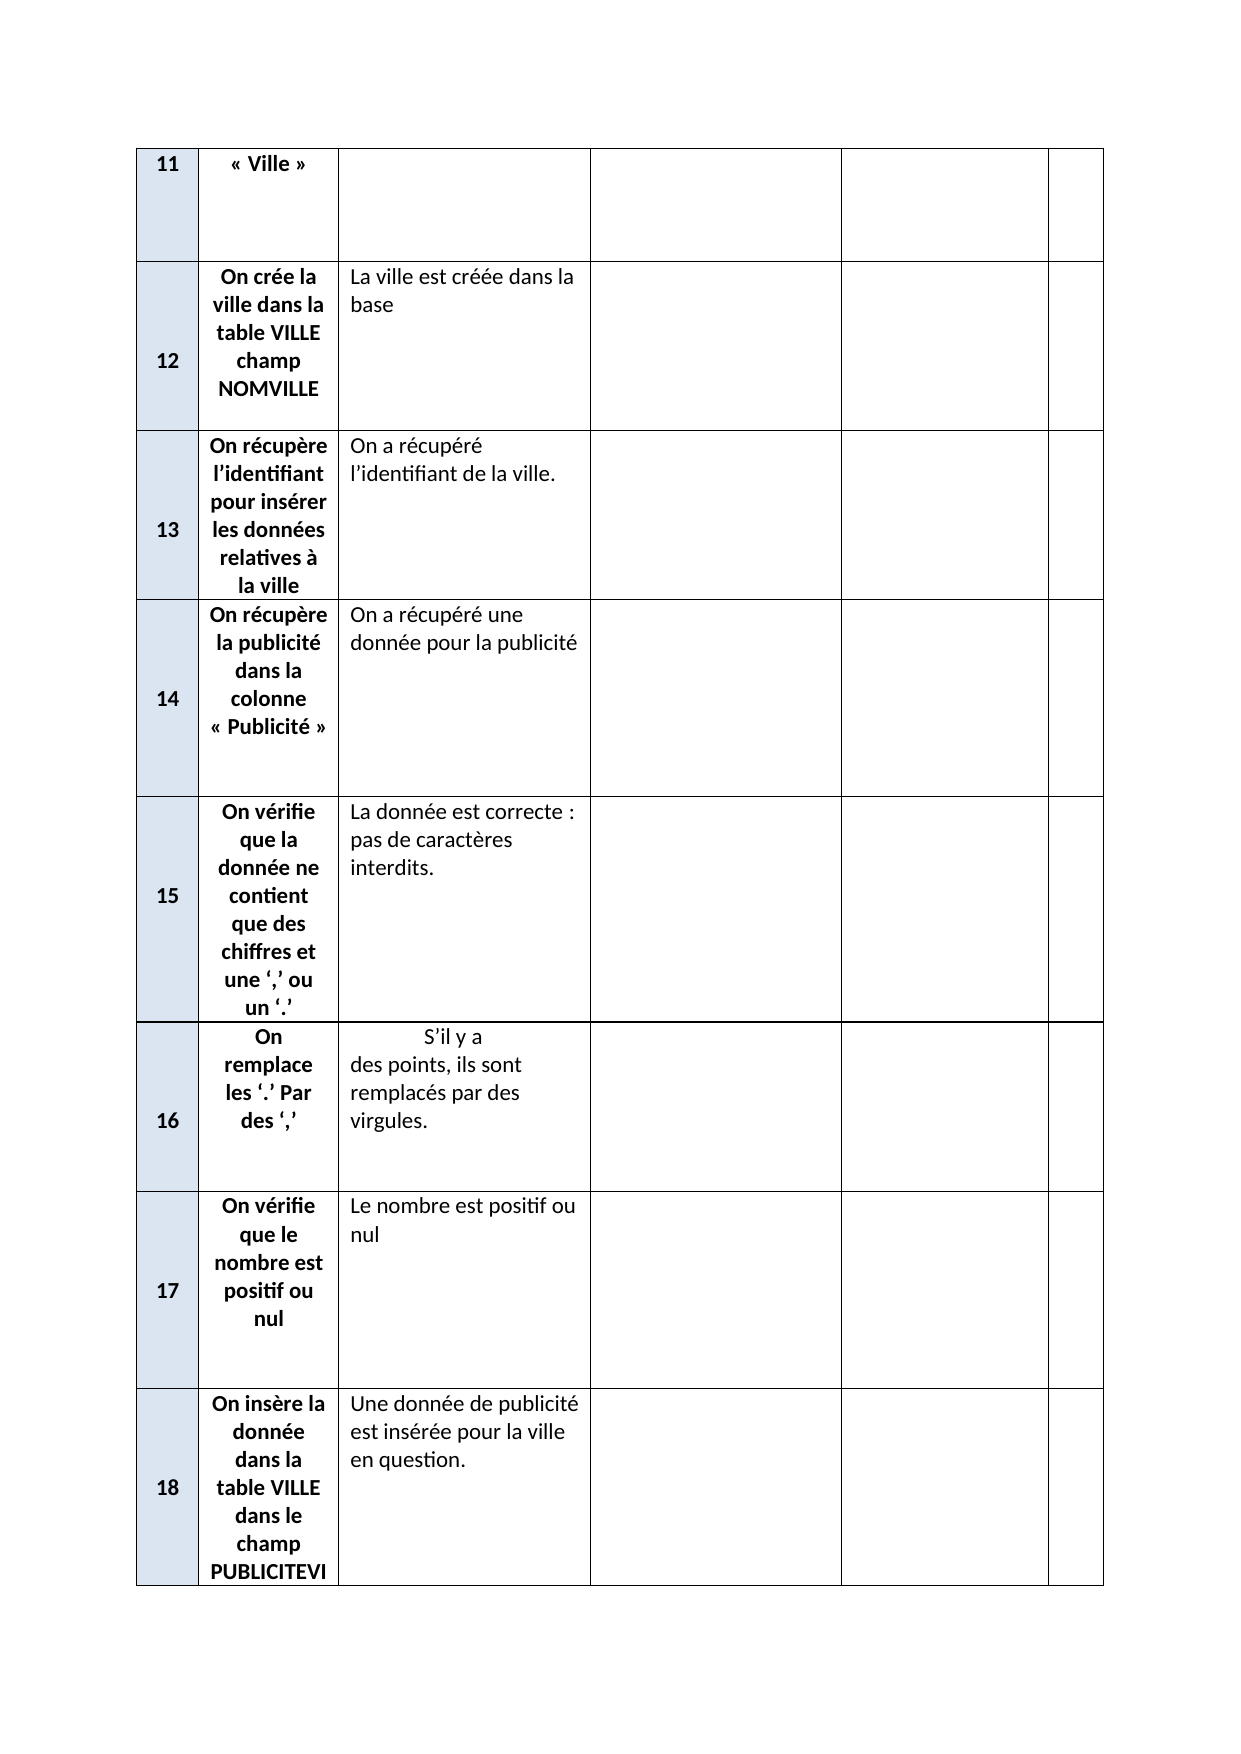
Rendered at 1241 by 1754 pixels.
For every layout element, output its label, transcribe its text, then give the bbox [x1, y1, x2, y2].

table_cell On a récupéré l’identifiant de la ville. [339, 431, 590, 599]
table_cell [591, 797, 841, 1021]
table_cell [1049, 797, 1103, 1021]
table_cell [591, 262, 841, 430]
table_cell [1049, 431, 1103, 599]
table_cell [842, 797, 1048, 1021]
table_cell S’il y a des points, ils sont remplacés par des virgules. [339, 1023, 590, 1191]
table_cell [339, 1389, 590, 1585]
table_cell [591, 1192, 841, 1388]
table_cell Le nombre est positif ou nul [339, 1192, 590, 1388]
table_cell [199, 1389, 338, 1585]
table_cell [842, 1389, 1048, 1585]
table_cell [1049, 1192, 1103, 1388]
table_cell On récupère l’identifiant pour insérer les données relatives à la ville [199, 431, 338, 599]
table_cell [842, 1192, 1048, 1388]
table_cell 12 [137, 262, 198, 430]
table_cell 13 [137, 431, 198, 599]
table_cell [591, 1389, 841, 1585]
table_cell On récupère la publicité dans la colonne « Publicité » [199, 600, 338, 796]
table_cell 18 [137, 1389, 198, 1585]
table_cell [842, 262, 1048, 430]
table_cell [1049, 1389, 1103, 1585]
table_cell On remplace les ‘.’ Par des ‘,’ [199, 1023, 338, 1191]
table_cell 11 [137, 149, 198, 261]
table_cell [199, 149, 338, 261]
table_cell [591, 600, 841, 796]
table_cell [591, 149, 841, 261]
table_cell [842, 149, 1048, 261]
table_cell La ville est créée dans la base [339, 262, 590, 430]
table_cell On crée la ville dans la table VILLE champ NOMVILLE [199, 262, 338, 430]
table_cell [1049, 600, 1103, 796]
table_cell [1049, 149, 1103, 261]
table_cell La donnée est correcte : pas de caractères interdits. [339, 797, 590, 1021]
table_cell [591, 1023, 841, 1191]
table_cell 15 [137, 797, 198, 1021]
table_cell [591, 431, 841, 599]
table_cell 14 [137, 600, 198, 796]
table_cell On vérifie que la donnée ne contient que des chiffres et une ‘,’ ou un ‘.’ [199, 797, 338, 1021]
table_cell 16 [137, 1023, 198, 1191]
table_cell On vérifie que le nombre est positif ou nul [199, 1192, 338, 1388]
table_cell 17 [137, 1192, 198, 1388]
table_cell [842, 431, 1048, 599]
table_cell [339, 149, 590, 261]
table_cell [842, 600, 1048, 796]
table_cell [842, 1023, 1048, 1191]
table_cell On a récupéré une donnée pour la publicité [339, 600, 590, 796]
table_cell [1049, 1023, 1103, 1191]
table_cell [1049, 262, 1103, 430]
